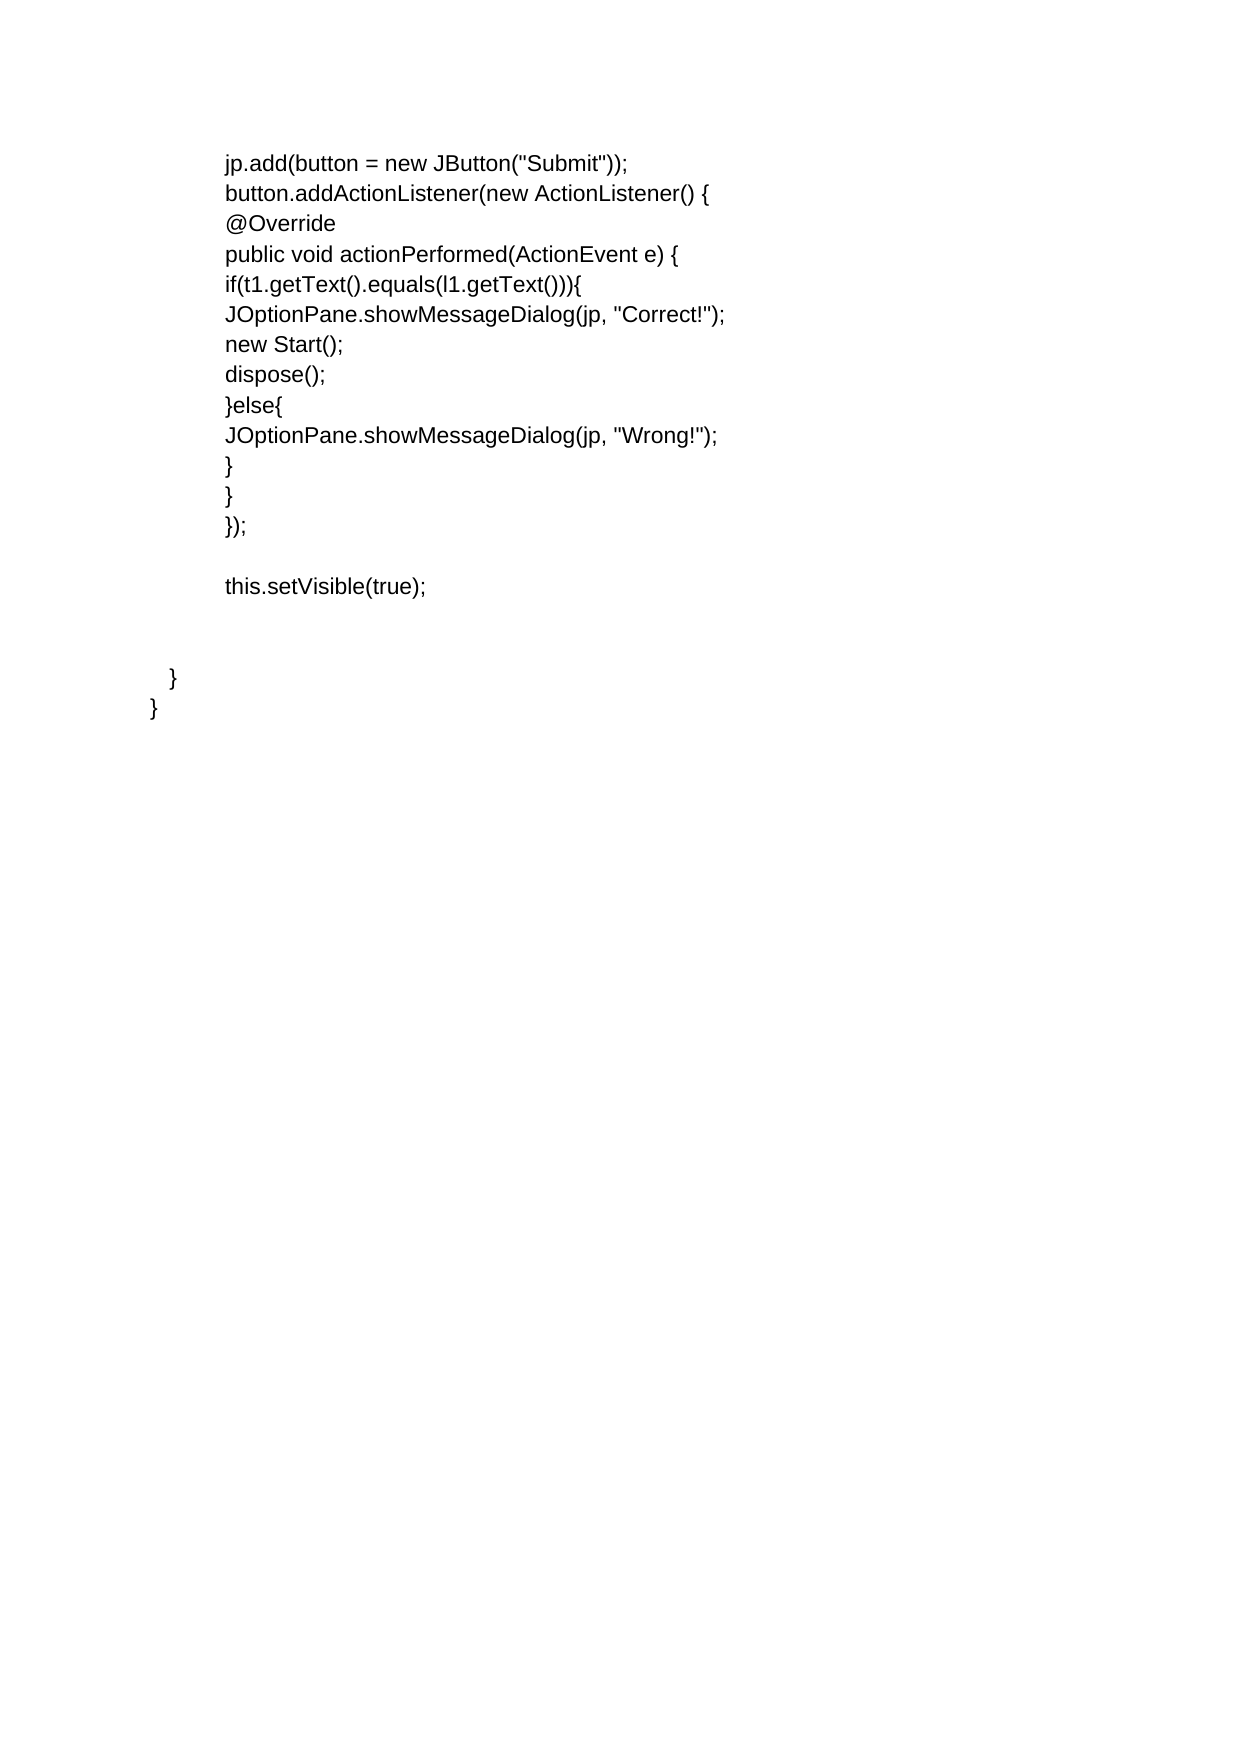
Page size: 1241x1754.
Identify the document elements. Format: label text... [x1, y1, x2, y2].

text } [150, 452, 1090, 478]
text jp.add(button = new JButton("Submit")); [150, 150, 1090, 176]
text this.setVisible(true); [150, 573, 1090, 599]
text if(t1.getText().equals(l1.getText())){ [150, 271, 1090, 297]
text @Override [150, 210, 1090, 237]
text } [150, 663, 1090, 690]
text } [150, 694, 1090, 720]
text JOptionPane.showMessageDialog(jp, "Wrong!"); [150, 422, 1090, 448]
text } [150, 482, 1090, 509]
text new Start(); [150, 331, 1090, 358]
text dispose(); [150, 361, 1090, 388]
text JOptionPane.showMessageDialog(jp, "Correct!"); [150, 301, 1090, 327]
text }else{ [150, 392, 1090, 418]
text }); [150, 512, 1090, 539]
text button.addActionListener(new ActionListener() { [150, 180, 1090, 207]
text public void actionPerformed(ActionEvent e) { [150, 241, 1090, 267]
